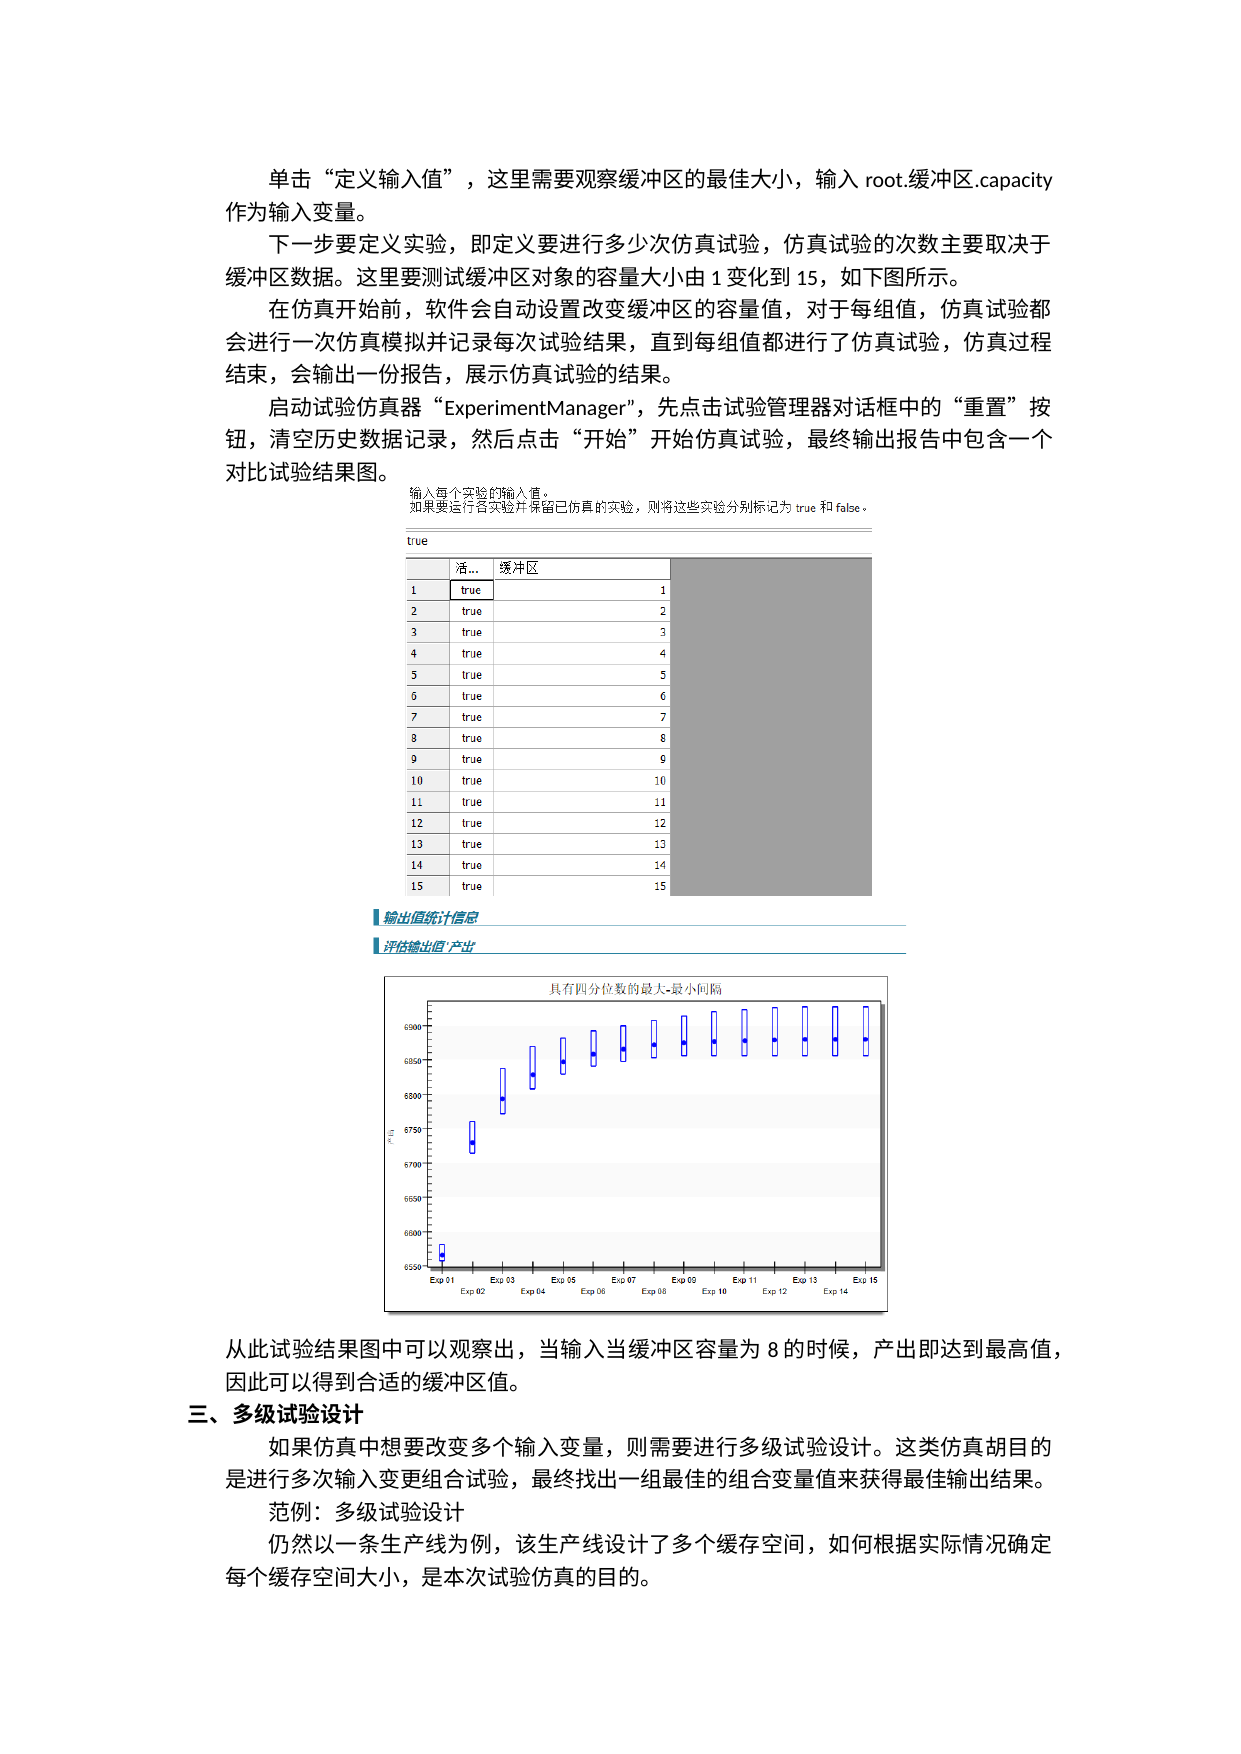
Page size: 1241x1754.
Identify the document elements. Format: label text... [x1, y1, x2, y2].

list 启动试验仿真器“ExperimentManager”，先点击试验管理器对话框中的“重置”按钮，清空历史数据记录，然后点击“开始”开始仿真试验，最终输出报告中包含一个对比试验结果图。 [225, 389, 1053, 487]
list 单击“定义输入值”，这里需要观察缓冲区的最佳大小，输入root.缓冲区.capacity作为输入变量。 [225, 162, 1053, 227]
list 从此试验结果图中可以观察出，当输入当缓冲区容量为8的时候，产出即达到最高值，因此可以得到合适的缓冲区值。 [225, 1332, 1053, 1397]
picture [371, 909, 907, 1322]
picture [405, 487, 872, 896]
list 范例：多级试验设计 [225, 1494, 1053, 1527]
list 如果仿真中想要改变多个输入变量，则需要进行多级试验设计。这类仿真胡目的是进行多次输入变更组合试验，最终找出一组最佳的组合变量值来获得最佳输出结果。 [225, 1429, 1053, 1494]
list 多级试验设计 [187, 1397, 1053, 1429]
list 在仿真开始前，软件会自动设置改变缓冲区的容量值，对于每组值，仿真试验都会进行一次仿真模拟并记录每次试验结果，直到每组值都进行了仿真试验，仿真过程结束，会输出一份报告，展示仿真试验的结果。 [225, 292, 1053, 389]
list 下一步要定义实验，即定义要进行多少次仿真试验，仿真试验的次数主要取决于缓冲区数据。这里要测试缓冲区对象的容量大小由1变化到15，如下图所示。 [225, 227, 1053, 292]
list 仍然以一条生产线为例，该生产线设计了多个缓存空间，如何根据实际情况确定每个缓存空间大小，是本次试验仿真的目的。 [225, 1527, 1053, 1592]
